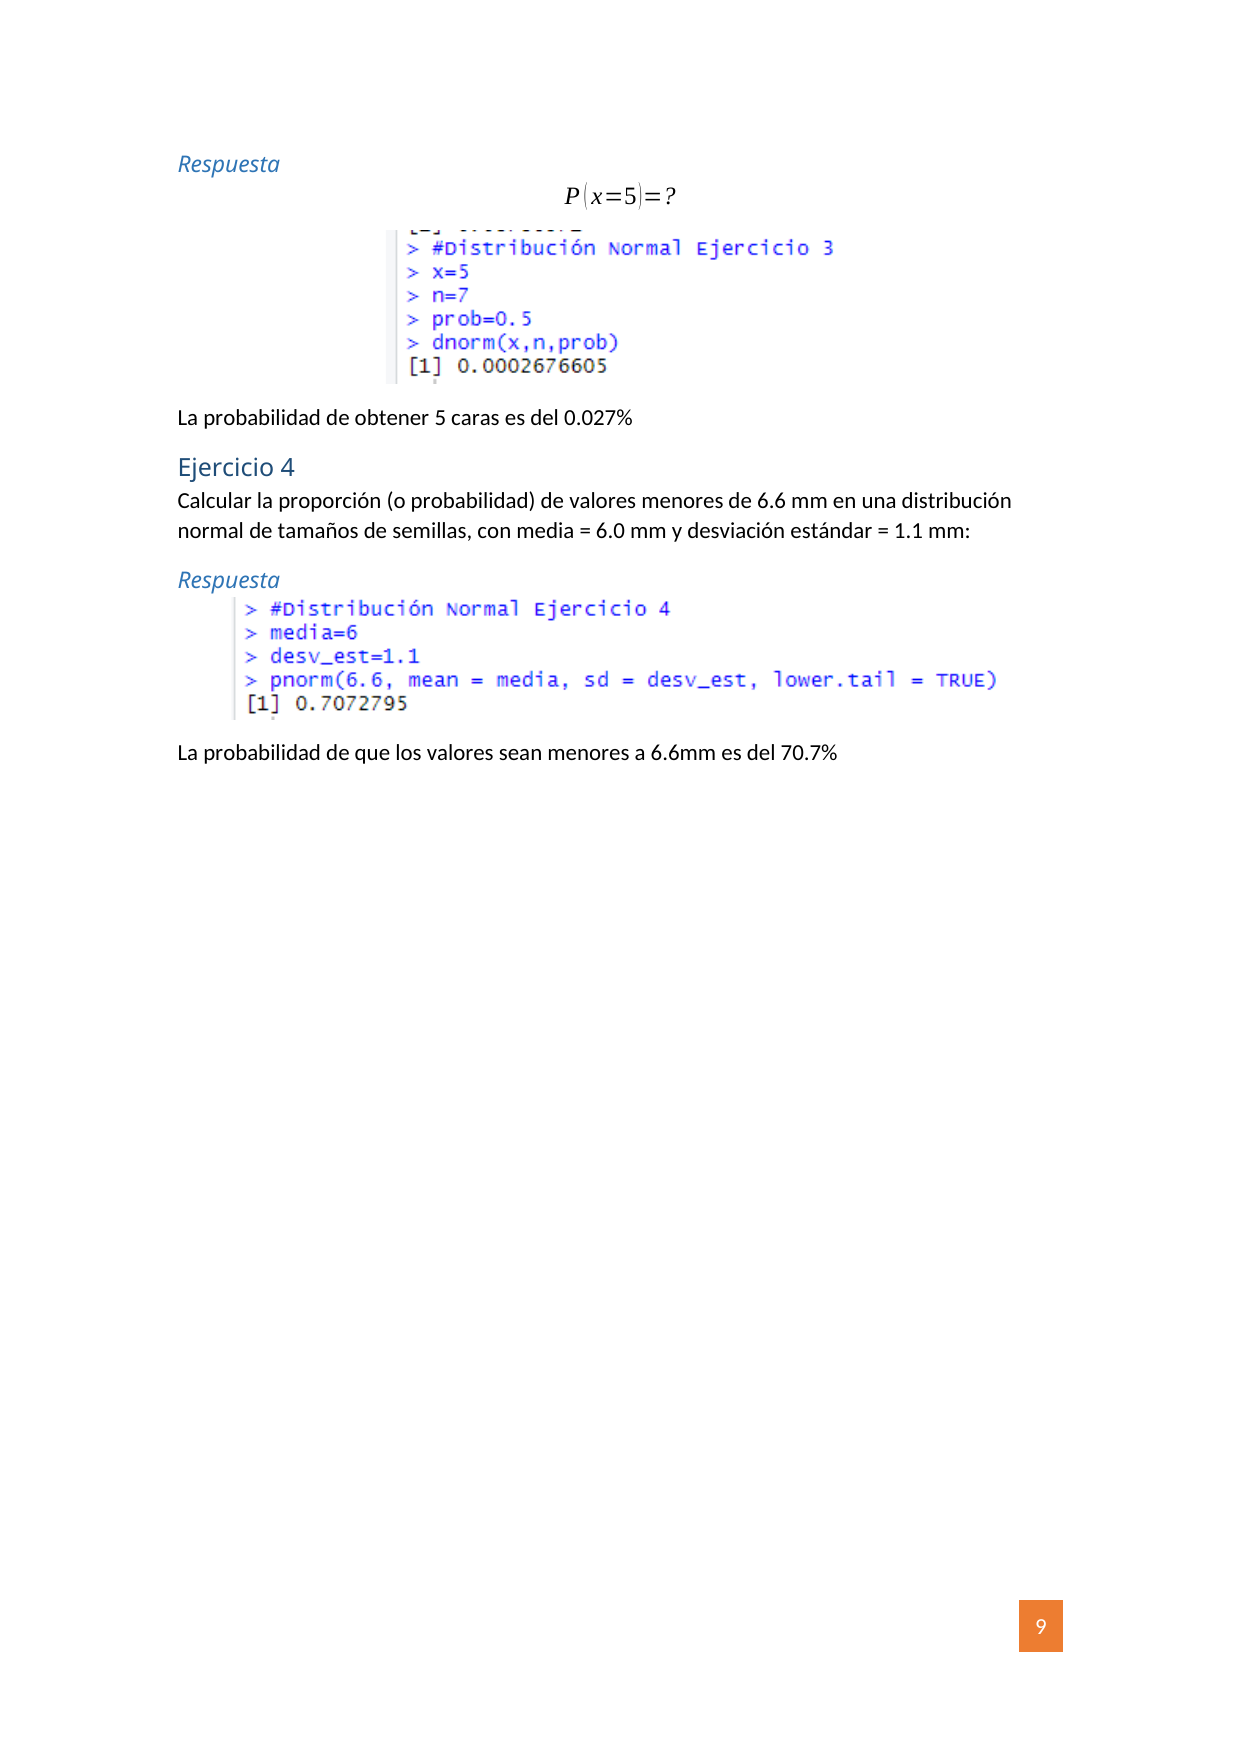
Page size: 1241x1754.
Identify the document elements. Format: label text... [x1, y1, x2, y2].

text La probabilidad de que los valores sean menores a 6.6mm es del 70.7% [177, 738, 1063, 766]
text Calcular la proporción (o probabilidad) de valores menores de 6.6 mm en una distribución normal de tamaños de semillas, con media = 6.0 mm y desviación estándar = 1.1 mm: [177, 486, 1063, 545]
subtitle Respuesta [177, 148, 1063, 179]
text La probabilidad de obtener 5 caras es del 0.027% [177, 403, 1063, 431]
picture [385, 230, 855, 384]
subtitle Ejercicio 4 [177, 450, 1063, 484]
picture [231, 597, 1010, 720]
subtitle Respuesta [177, 563, 1063, 595]
